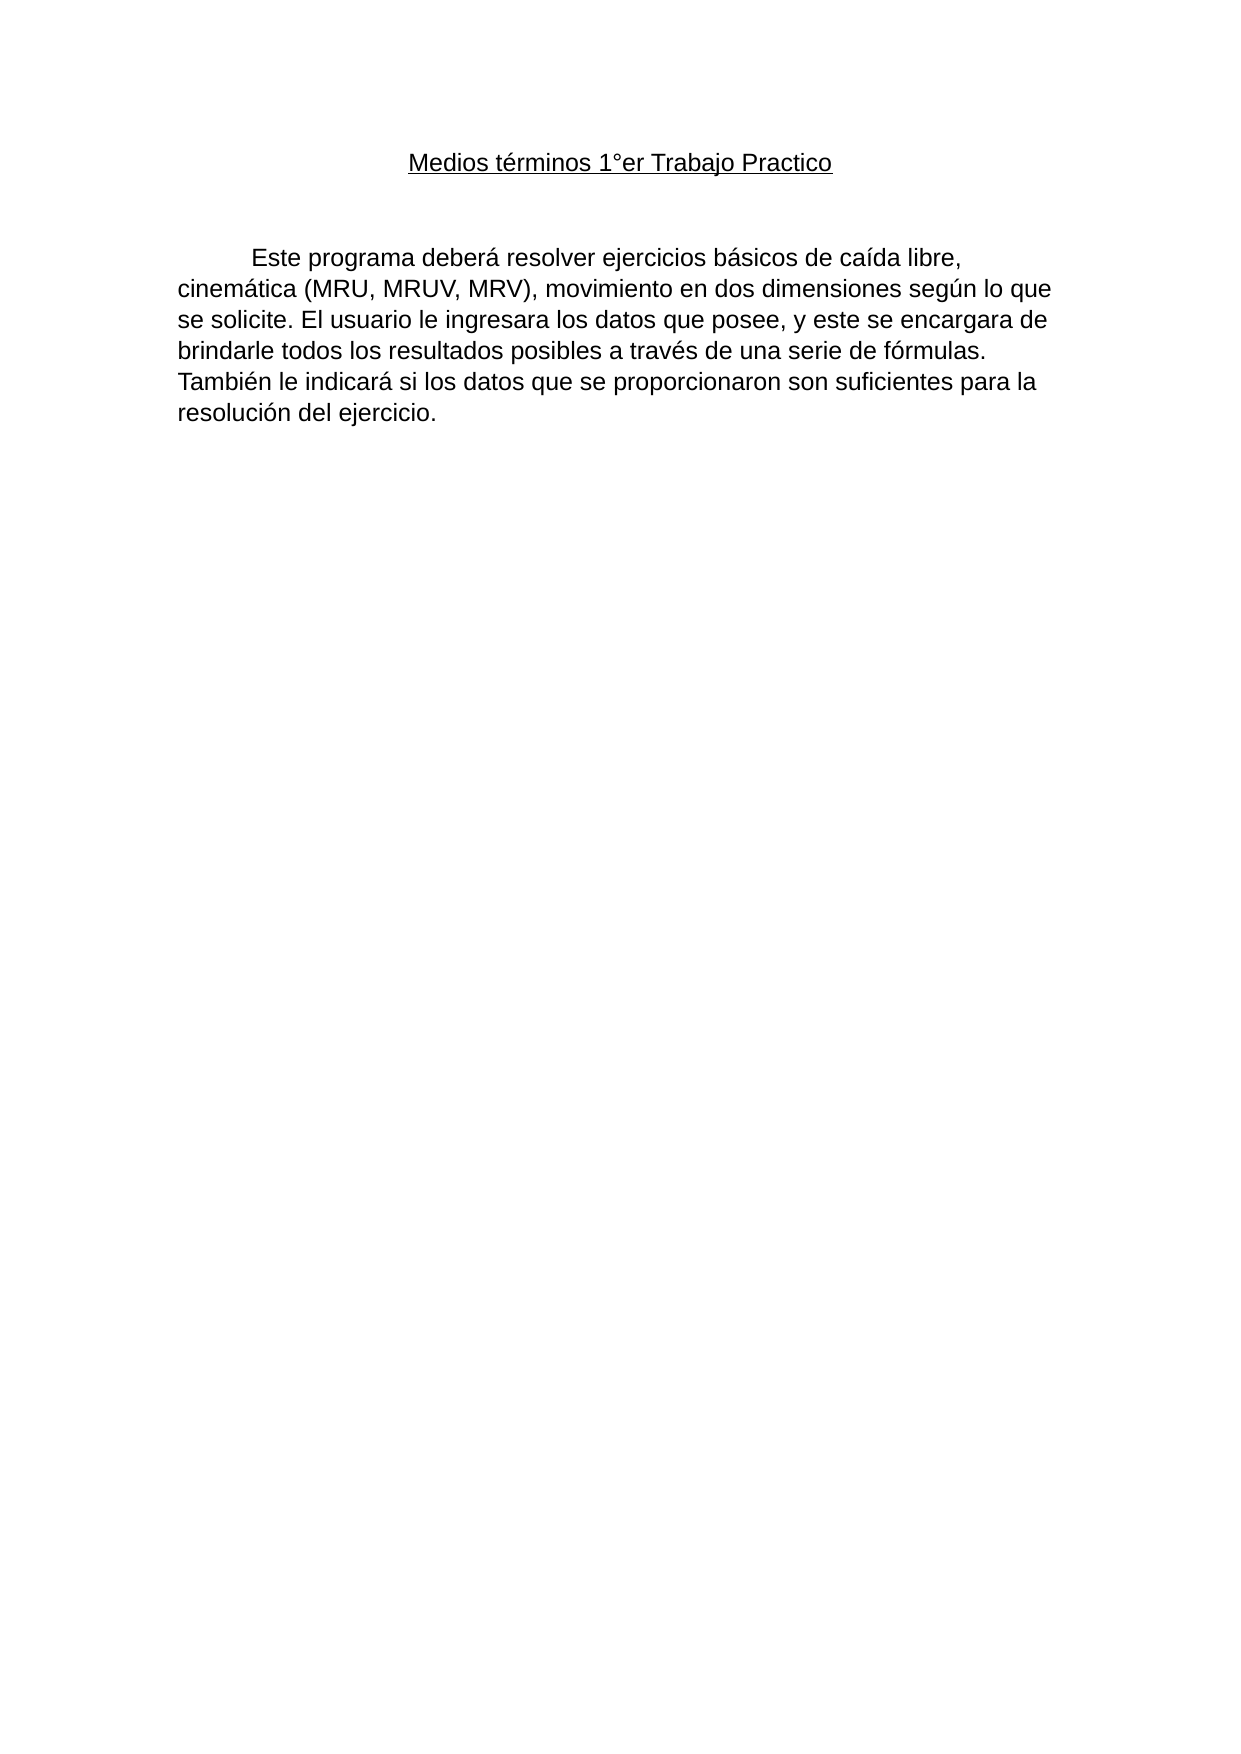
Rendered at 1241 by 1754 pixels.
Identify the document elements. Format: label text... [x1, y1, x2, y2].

text Medios términos 1°er Trabajo Practico [177, 148, 1063, 176]
text Este programa deberá resolver ejercicios básicos de caída libre, cinemática (MRU, MRUV, MRV), movimiento en dos dimensiones según lo que se solicite. El usuario le ingresara los datos que posee, y este se encargara de brindarle todos los resultados posibles a través de una serie de fórmulas. También le indicará si los datos que se proporcionaron son suficientes para la resolución del ejercicio. [177, 243, 1063, 427]
